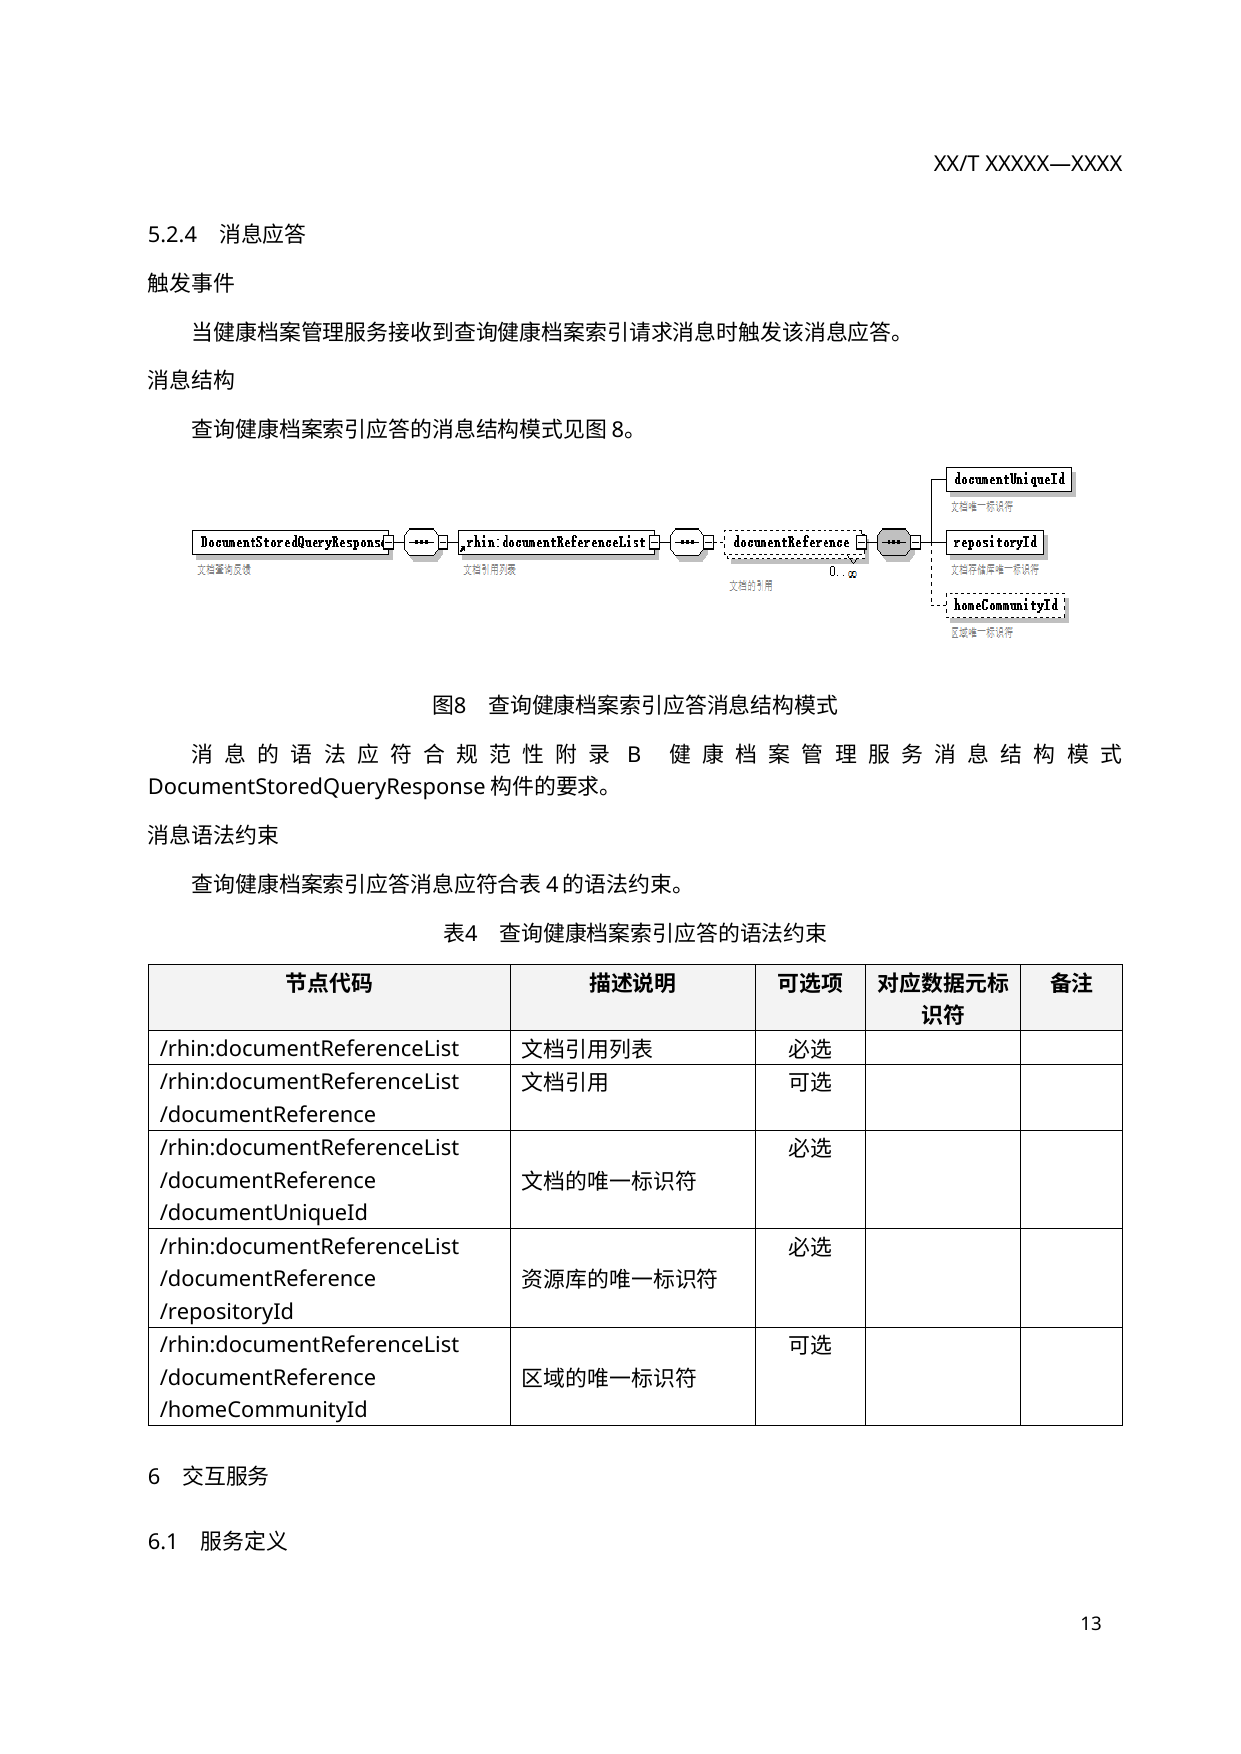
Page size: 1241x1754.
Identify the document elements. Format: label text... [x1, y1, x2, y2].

text 查询健康档案索引应答消息应符合表4的语法约束。 [148, 867, 1122, 899]
text 当健康档案管理服务接收到查询健康档案索引请求消息时触发该消息应答。 [148, 314, 1122, 347]
table_cell 文档引用 [511, 1065, 755, 1130]
picture [190, 444, 1080, 652]
table_cell /rhin:documentReferenceList /documentReference /documentUniqueId [149, 1131, 510, 1228]
table_header 可选项 [756, 965, 865, 1030]
text 交互服务 [148, 1459, 1122, 1491]
table_cell [1021, 1065, 1122, 1130]
table_cell 可选 [756, 1328, 865, 1425]
table_cell [866, 1031, 1020, 1064]
table_header 描述说明 [511, 965, 755, 1030]
table_cell 必选 [756, 1131, 865, 1228]
table_cell 必选 [756, 1229, 865, 1327]
text 消息结构 [148, 363, 1122, 395]
table_cell [866, 1065, 1020, 1130]
text 服务定义 [148, 1524, 1122, 1556]
text 查询健康档案索引应答的消息结构模式见图8。 [148, 412, 1122, 444]
table_header 对应数据元标识符 [866, 965, 1020, 1030]
text 查询健康档案索引应答的语法约束 [148, 915, 1122, 948]
table_cell [1021, 1328, 1122, 1425]
table_cell 资源库的唯一标识符 [511, 1229, 755, 1327]
table_cell [866, 1229, 1020, 1327]
table_cell 必选 [756, 1031, 865, 1064]
table_cell /rhin:documentReferenceList /documentReference /repositoryId [149, 1229, 510, 1327]
table_header 节点代码 [149, 965, 510, 1030]
table_cell /rhin:documentReferenceList [149, 1031, 510, 1064]
table_cell 区域的唯一标识符 [511, 1328, 755, 1425]
text 消息应答 [148, 217, 1122, 249]
text 查询健康档案索引应答消息结构模式 [148, 688, 1122, 720]
table_cell 文档引用列表 [511, 1031, 755, 1064]
table_cell 可选 [756, 1065, 865, 1130]
table_cell [866, 1328, 1020, 1425]
table_header 备注 [1021, 965, 1122, 1030]
text 消息的语法应符合规范性附录B 健康档案管理服务消息结构模式DocumentStoredQueryResponse构件的要求。 [148, 737, 1122, 802]
table_cell [1021, 1031, 1122, 1064]
table_cell [1021, 1131, 1122, 1228]
table_cell [866, 1131, 1020, 1228]
table_cell [1021, 1229, 1122, 1327]
table_cell /rhin:documentReferenceList /documentReference [149, 1065, 510, 1130]
table_cell /rhin:documentReferenceList /documentReference /homeCommunityId [149, 1328, 510, 1425]
text 触发事件 [148, 265, 1122, 298]
text 消息语法约束 [148, 818, 1122, 850]
table_cell 文档的唯一标识符 [511, 1131, 755, 1228]
